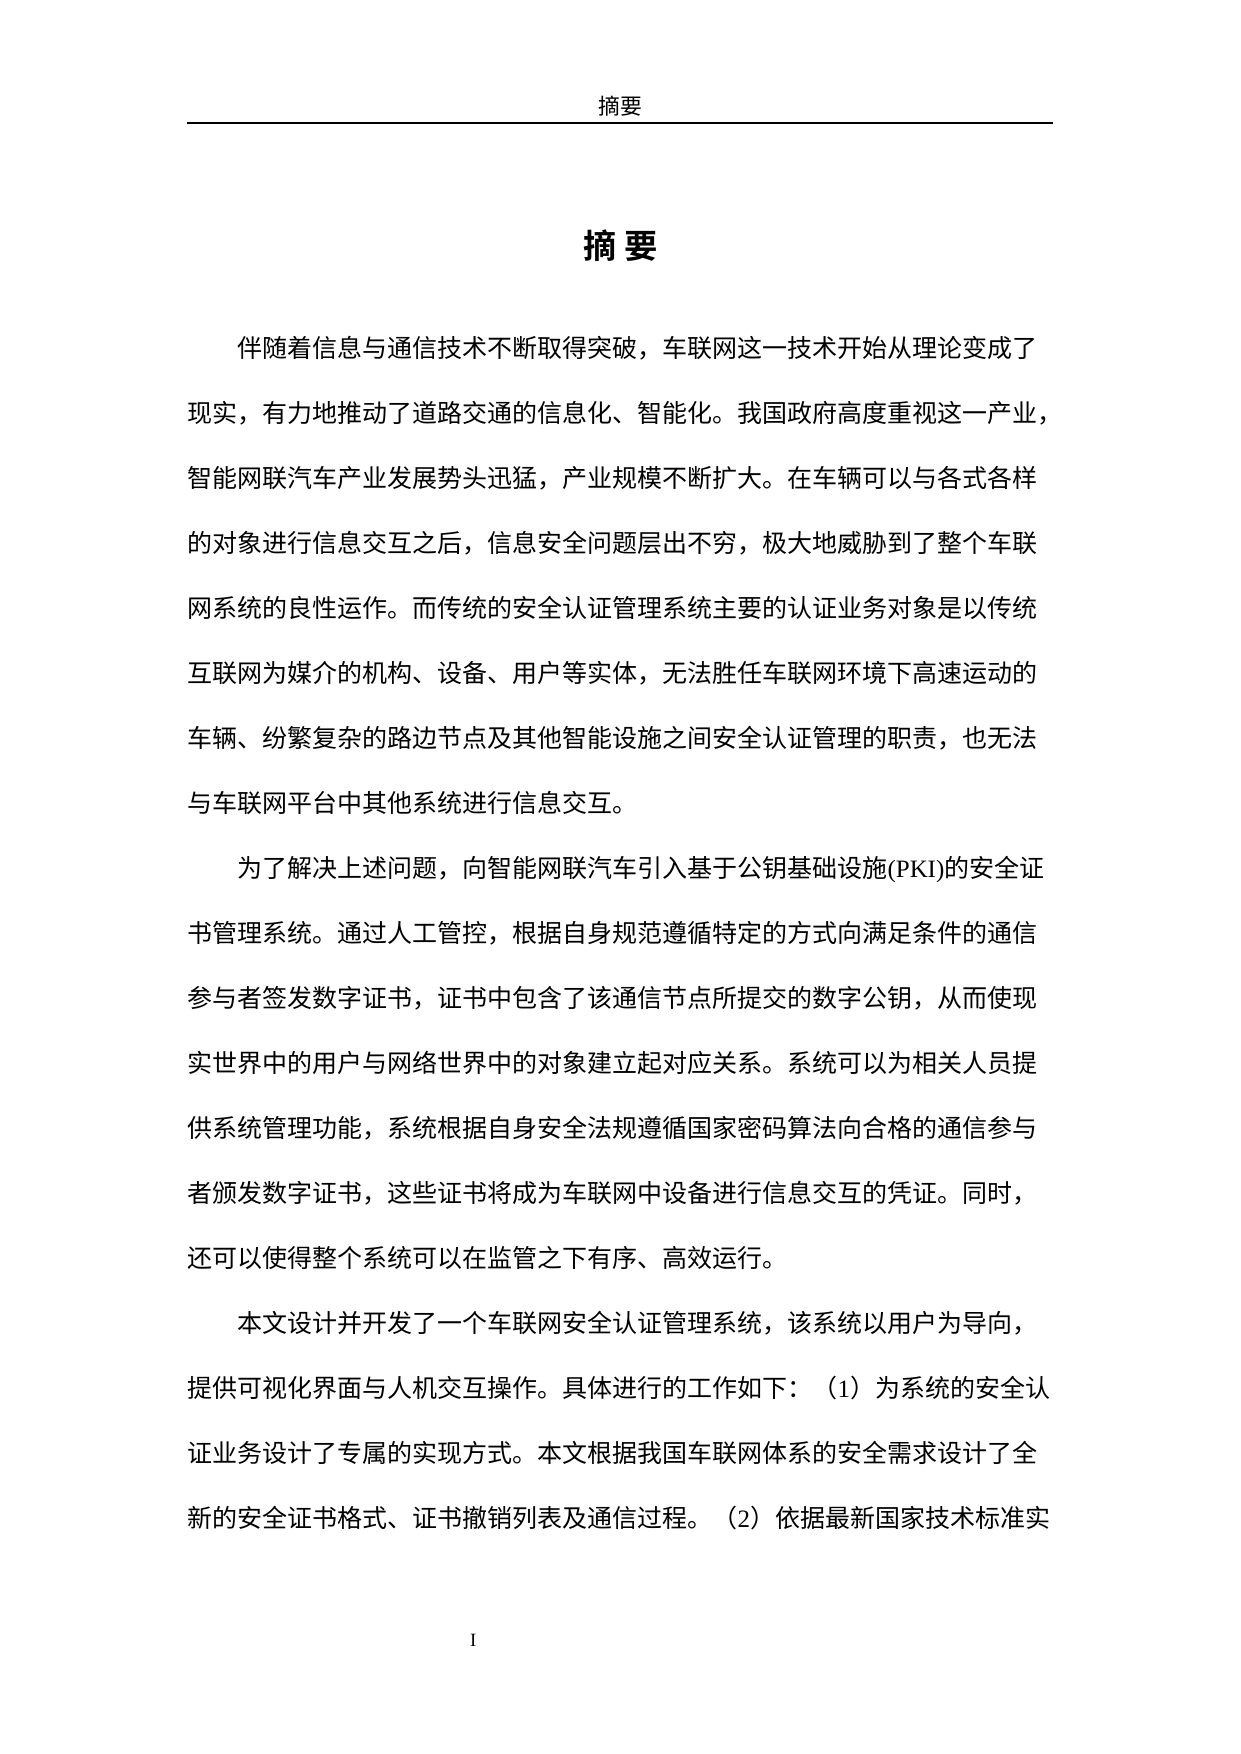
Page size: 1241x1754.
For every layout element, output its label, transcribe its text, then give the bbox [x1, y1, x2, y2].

text 为了解决上述问题，向智能网联汽车引入基于公钥基础设施(PKI)的安全证书管理系统。通过人工管控，根据自身规范遵循特定的方式向满足条件的通信参与者签发数字证书，证书中包含了该通信节点所提交的数字公钥，从而使现实世界中的用户与网络世界中的对象建立起对应关系。系统可以为相关人员提供系统管理功能，系统根据自身安全法规遵循国家密码算法向合格的通信参与者颁发数字证书，这些证书将成为车联网中设备进行信息交互的凭证。同时，还可以使得整个系统可以在监管之下有序、高效运行。 [187, 834, 1053, 1289]
text 摘 要 [187, 212, 1053, 277]
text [187, 1289, 1053, 1549]
text 伴随着信息与通信技术不断取得突破，车联网这一技术开始从理论变成了现实，有力地推动了道路交通的信息化、智能化。我国政府高度重视这一产业，智能网联汽车产业发展势头迅猛，产业规模不断扩大。在车辆可以与各式各样的对象进行信息交互之后，信息安全问题层出不穷，极大地威胁到了整个车联网系统的良性运作。而传统的安全认证管理系统主要的认证业务对象是以传统互联网为媒介的机构、设备、用户等实体，无法胜任车联网环境下高速运动的车辆、纷繁复杂的路边节点及其他智能设施之间安全认证管理的职责，也无法与车联网平台中其他系统进行信息交互。 [187, 314, 1053, 834]
